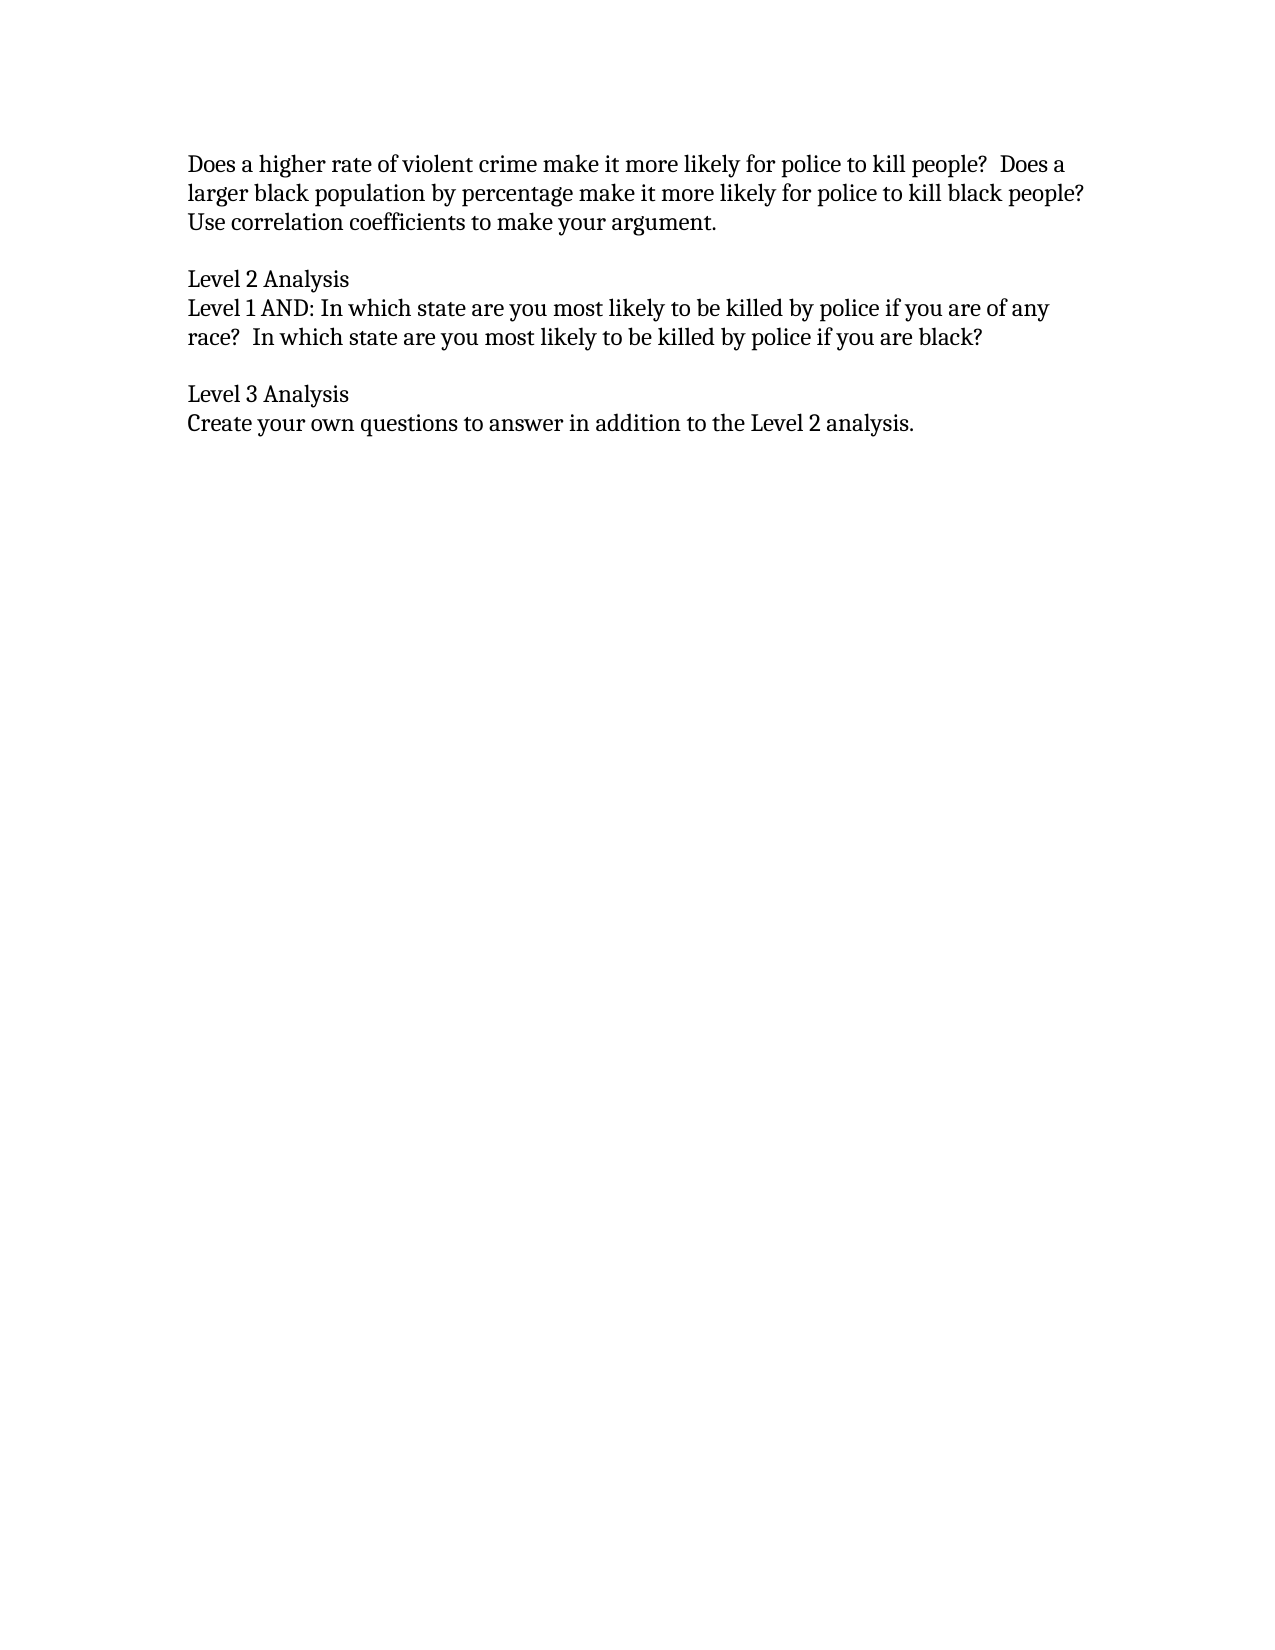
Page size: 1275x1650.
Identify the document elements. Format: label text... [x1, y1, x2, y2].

text Create your own questions to answer in addition to the Level 2 analysis. [187, 409, 1087, 437]
text Does a higher rate of violent crime make it more likely for police to kill people? Does a larger black population by percentage make it more likely for police to kill black people? Use correlation coefficients to make your argument. [187, 150, 1087, 236]
text Level 3 Analysis [187, 380, 1087, 409]
text Level 1 AND: In which state are you most likely to be killed by police if you are of any race? In which state are you most likely to be killed by police if you are black? [187, 294, 1087, 351]
text Level 2 Analysis [187, 265, 1087, 294]
